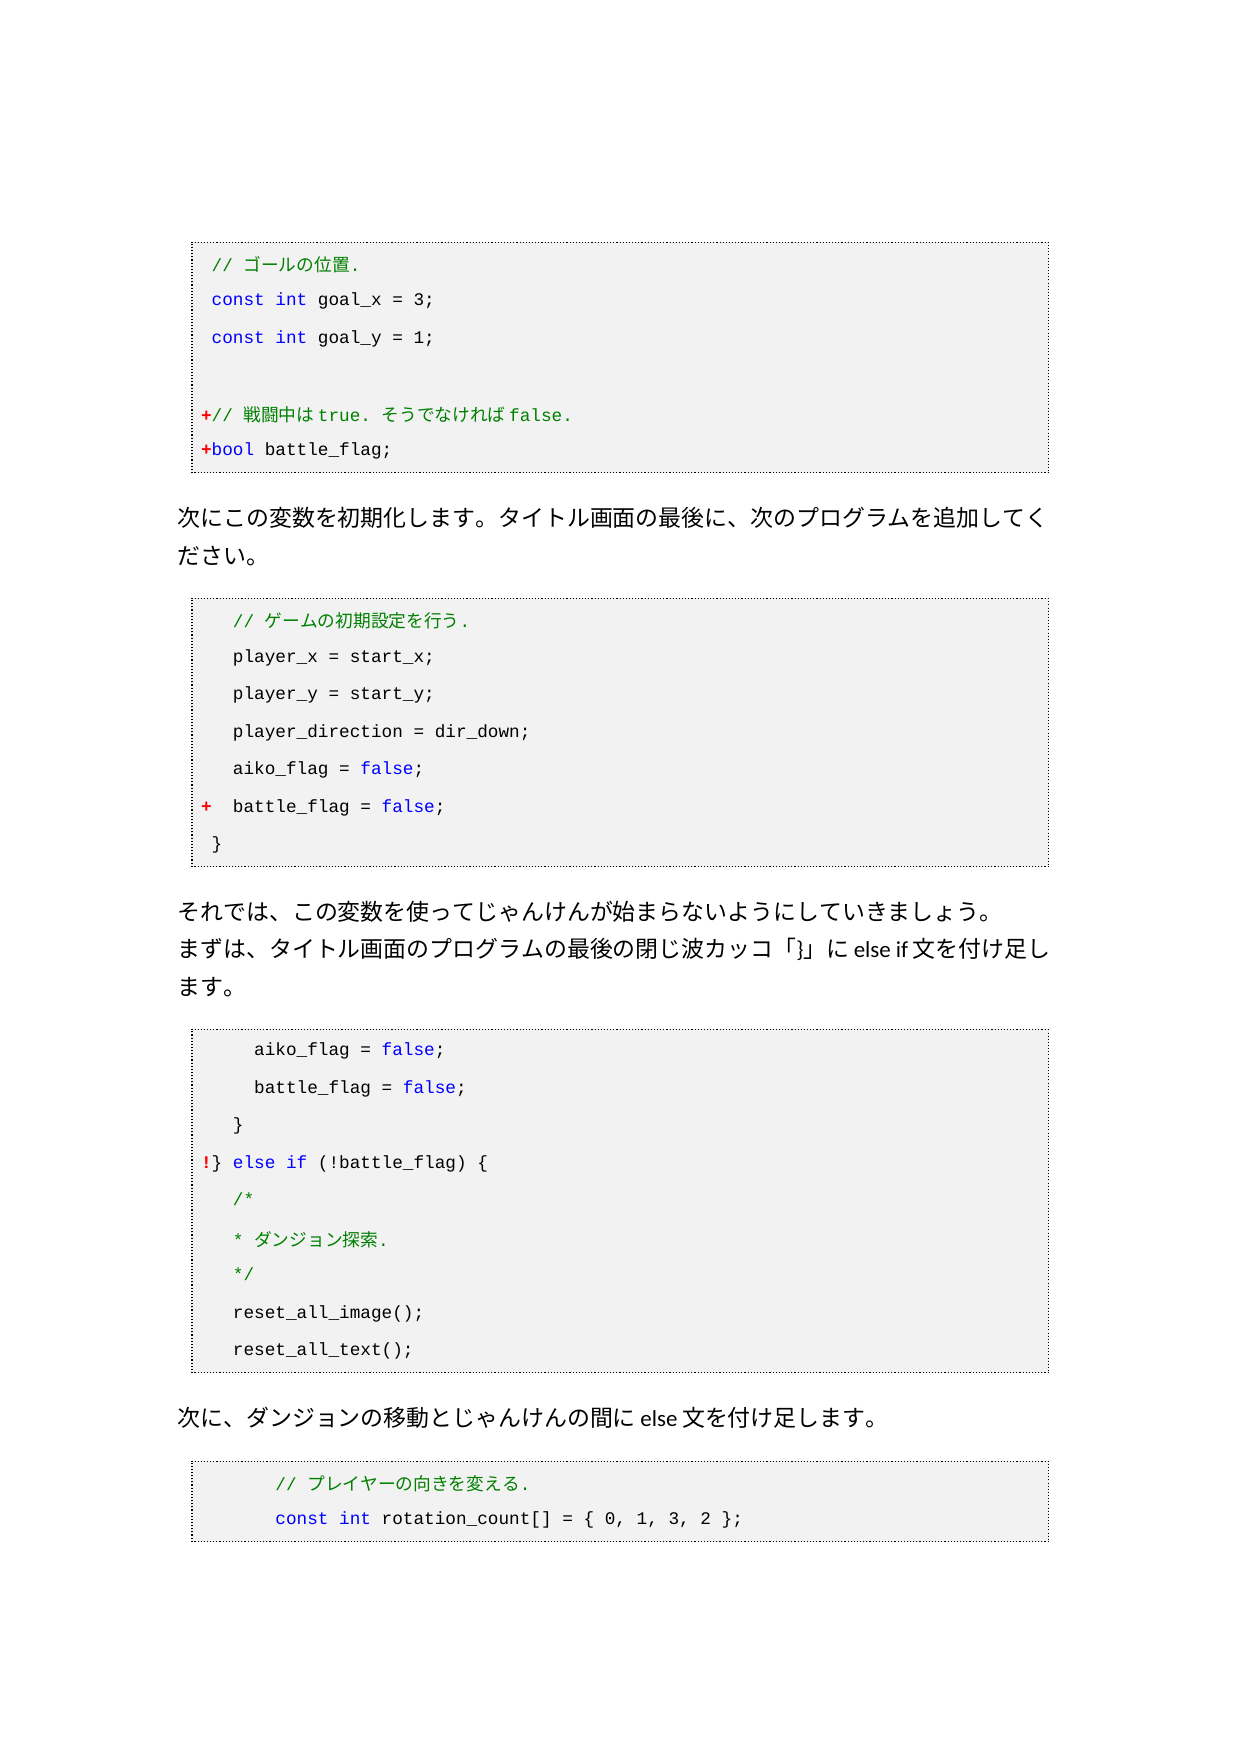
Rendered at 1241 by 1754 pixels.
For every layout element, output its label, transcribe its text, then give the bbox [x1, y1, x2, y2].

text それでは、この変数を使ってじゃんけんが始まらないようにしていきましょう。 まずは、タイトル画面のプログラムの最後の閉じ波カッコ「}」にelse if文を付け足します。 [177, 892, 1063, 1004]
text 次にこの変数を初期化します。タイトル画面の最後に、次のプログラムを追加してください。 [177, 498, 1063, 573]
text // ゴールの位置. const int goal_x = 3; const int goal_y = 1; +// 戦闘中はtrue. そうでなければfalse. +bool battle_flag; [191, 242, 1049, 473]
text aiko_flag = false; battle_flag = false; } !} else if (!battle_flag) { /* * ダンジョン探索. */ reset_all_image(); reset_all_text(); [191, 1029, 1049, 1373]
text 次に、ダンジョンの移動とじゃんけんの間にelse文を付け足します。 [177, 1398, 1063, 1436]
text // ゲームの初期設定を行う. player_x = start_x; player_y = start_y; player_direction = dir_down; aiko_flag = false; + battle_flag = false; } [191, 598, 1049, 867]
